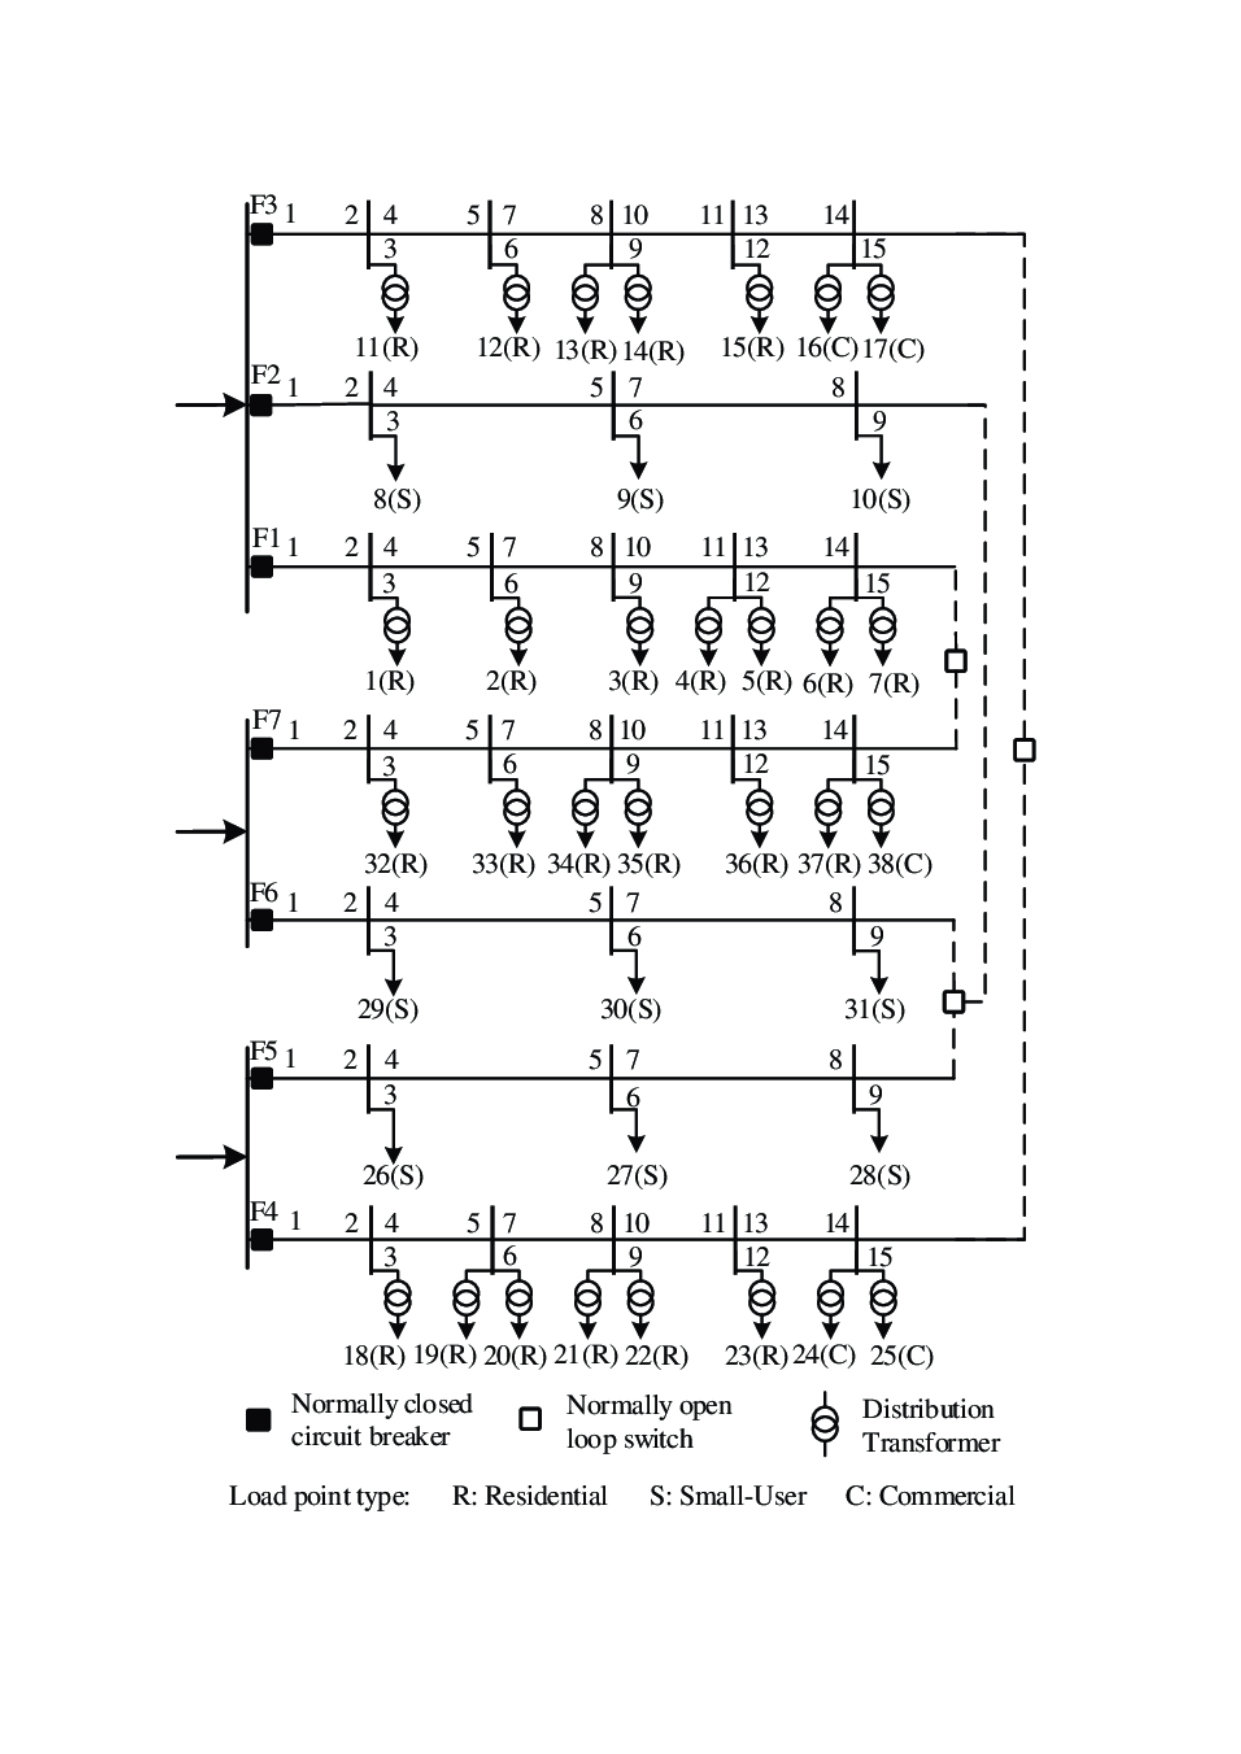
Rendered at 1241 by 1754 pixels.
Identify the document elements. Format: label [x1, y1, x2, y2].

picture [150, 180, 1091, 1553]
